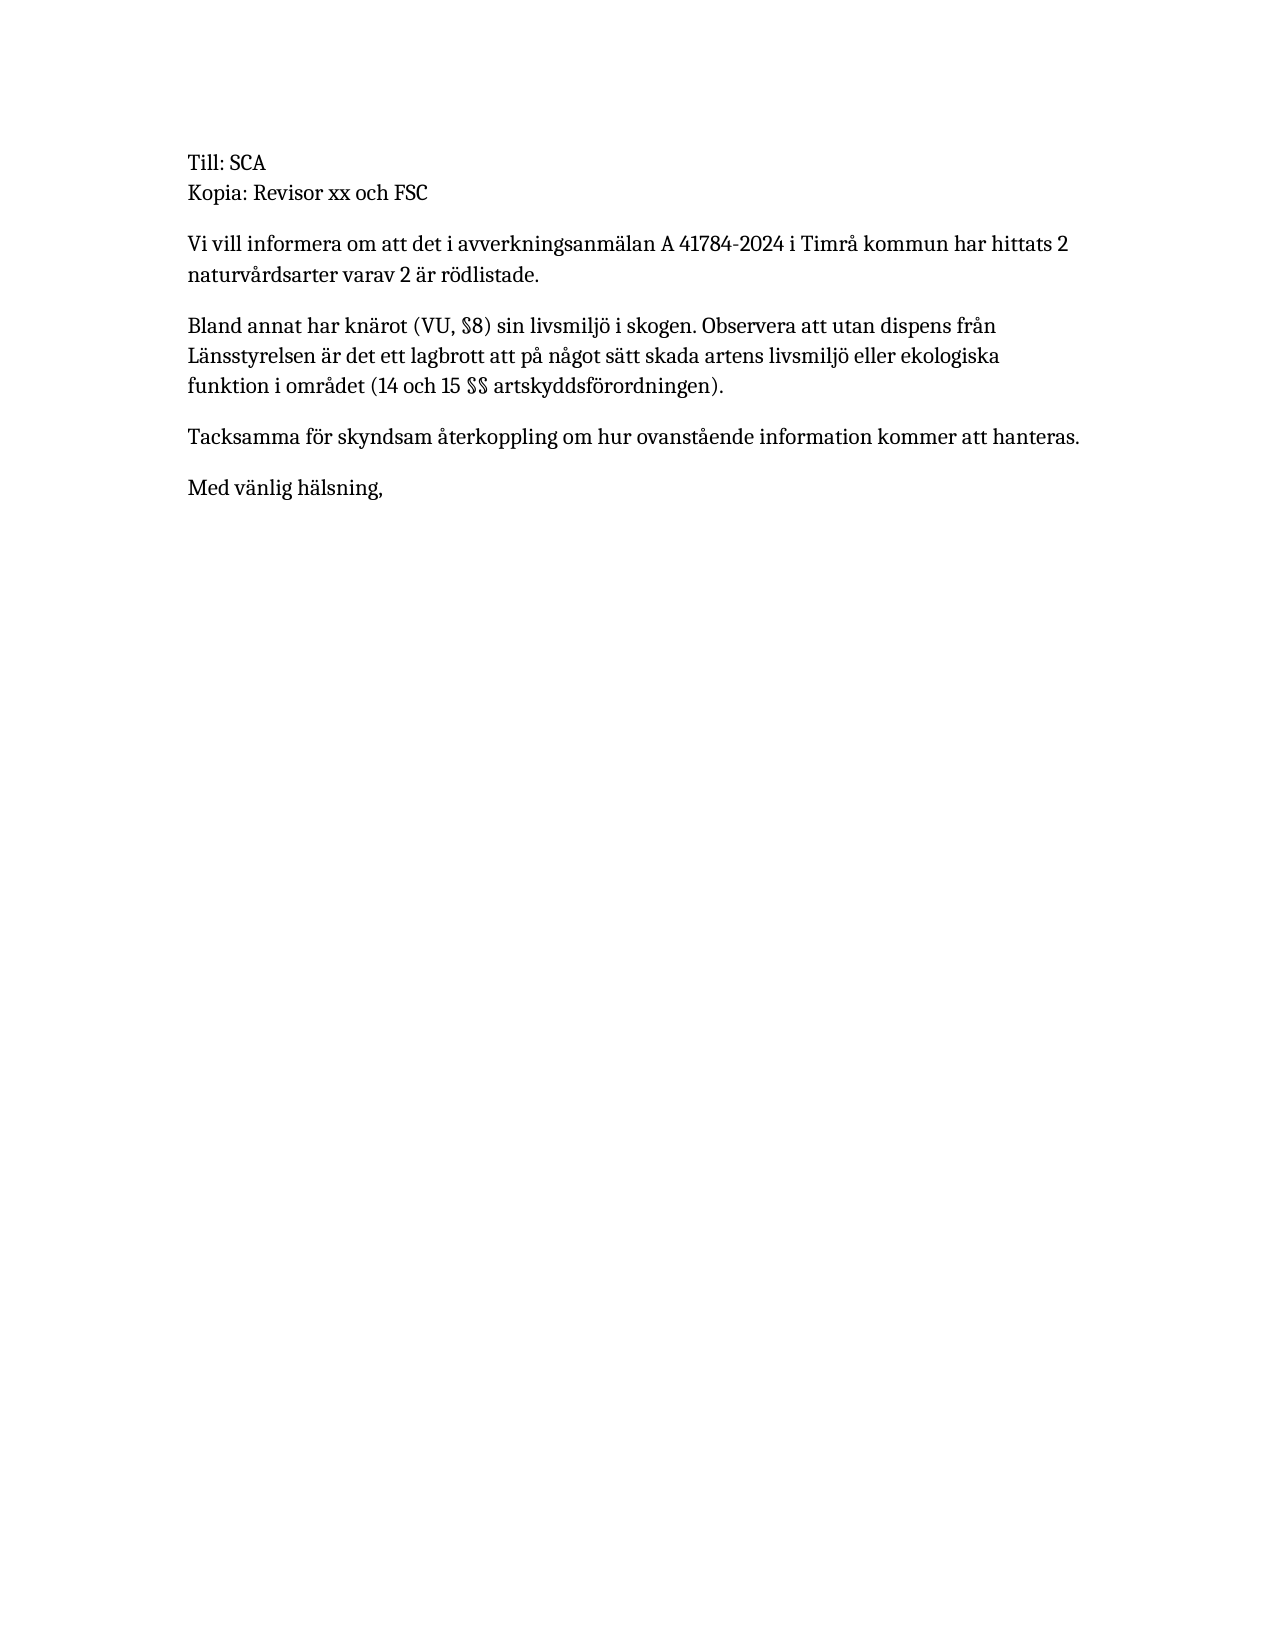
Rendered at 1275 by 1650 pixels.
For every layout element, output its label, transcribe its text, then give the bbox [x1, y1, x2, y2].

text Till: SCA Kopia: Revisor xx och FSC [187, 150, 1087, 207]
text Bland annat har knärot (VU, §8) sin livsmiljö i skogen. Observera att utan dispens från Länsstyrelsen är det ett lagbrott att på något sätt skada artens livsmiljö eller ekologiska funktion i området (14 och 15 §§ artskyddsförordningen). [187, 312, 1087, 399]
text Tacksamma för skyndsam återkoppling om hur ovanstående information kommer att hanteras. [187, 424, 1087, 450]
text Vi vill informera om att det i avverkningsanmälan A 41784-2024 i Timrå kommun har hittats 2 naturvårdsarter varav 2 är rödlistade. [187, 231, 1087, 288]
text Med vänlig hälsning, [187, 475, 1087, 532]
